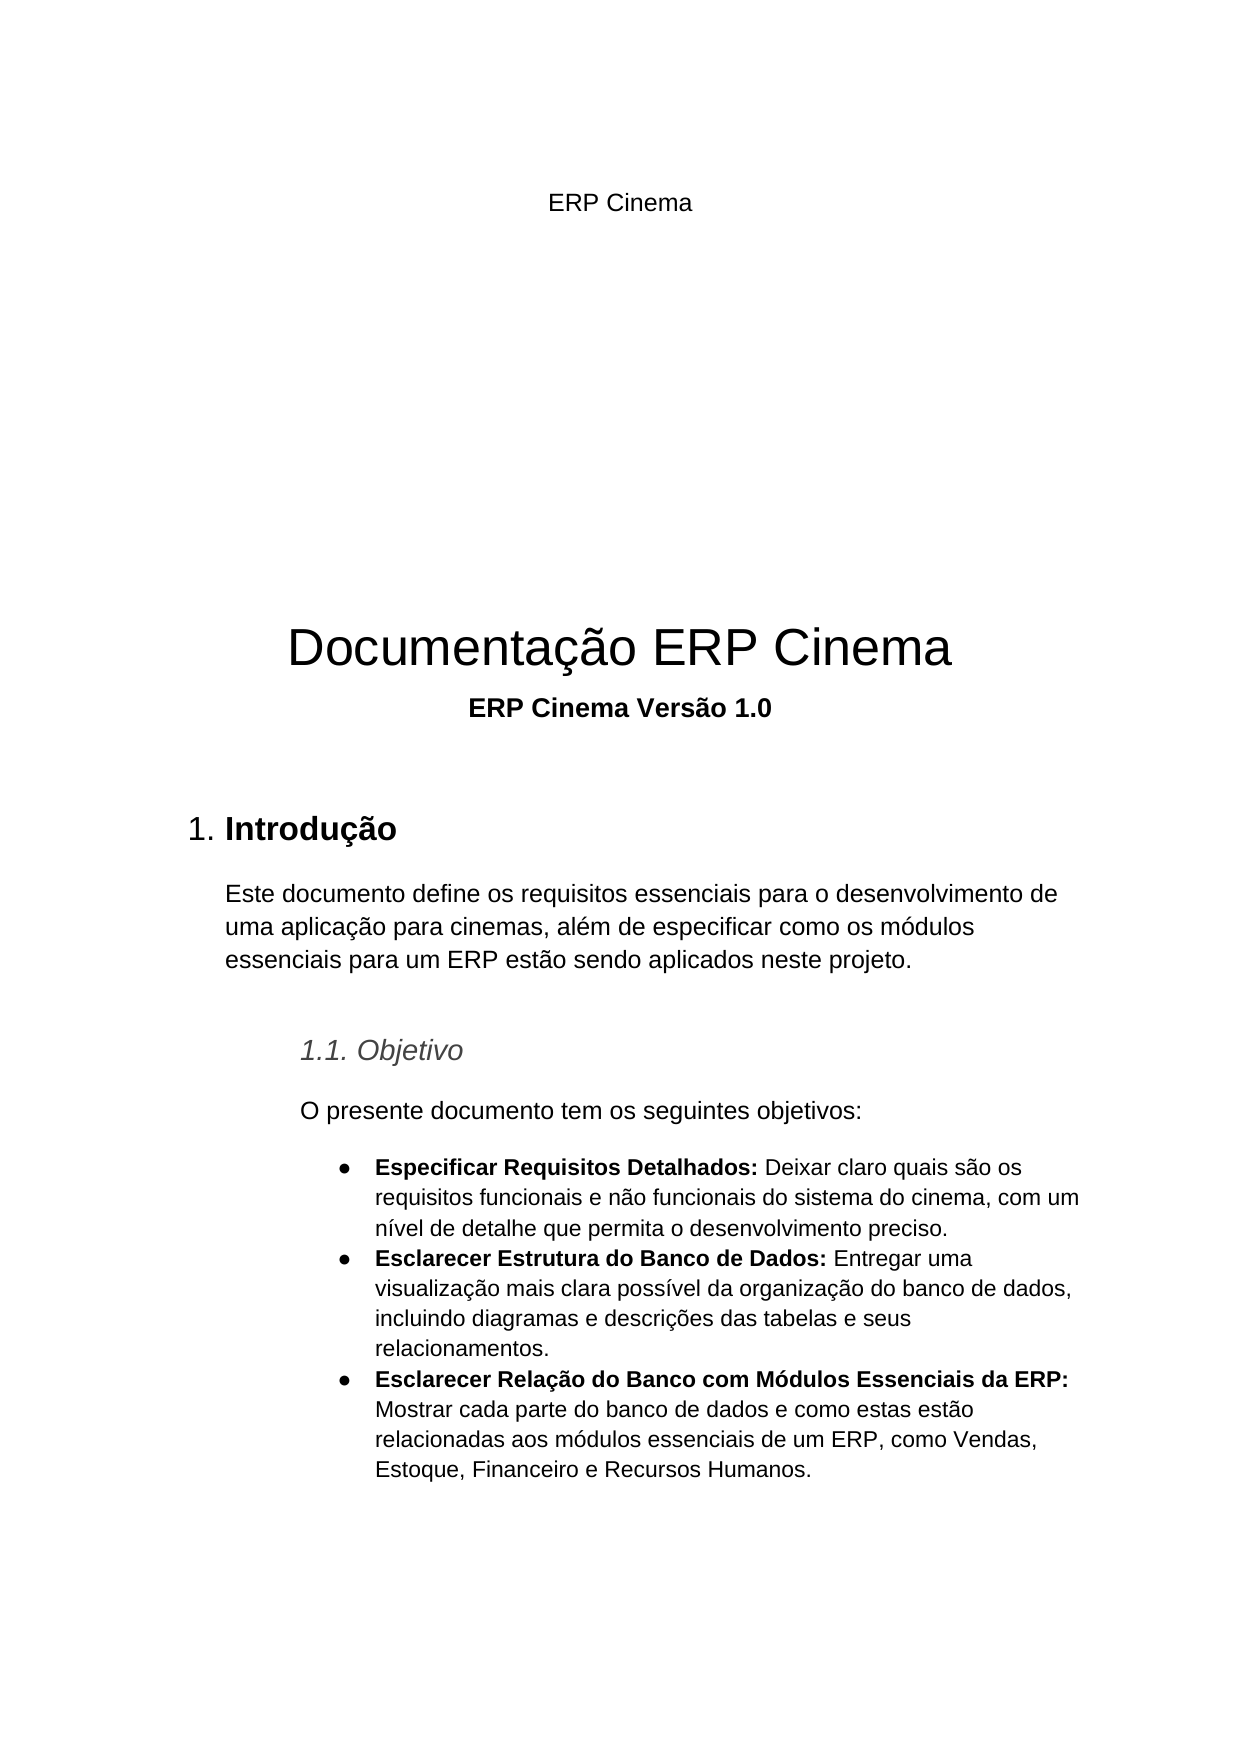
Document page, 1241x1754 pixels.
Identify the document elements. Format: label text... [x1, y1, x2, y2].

text O presente documento tem os seguintes objetivos: [300, 1096, 1090, 1125]
text Este documento define os requisitos essenciais para o desenvolvimento de uma aplicação para cinemas, além de especificar como os módulos essenciais para um ERP estão sendo aplicados neste projeto. [225, 879, 1090, 1004]
list Especificar Requisitos Detalhados: Deixar claro quais são os requisitos funcionais e não funcionais do sistema do cinema, com um nível de detalhe que permita o desenvolvimento preciso. [337, 1154, 1090, 1241]
title Documentação ERP Cinema ERP Cinema Versão 1.0 [150, 616, 1090, 723]
subtitle ERP Cinema [150, 187, 1090, 216]
list Esclarecer Estrutura do Banco de Dados: Entregar uma visualização mais clara possível da organização do banco de dados, incluindo diagramas e descrições das tabelas e seus relacionamentos. [337, 1245, 1090, 1362]
subtitle 1.1. Objetivo [300, 1032, 1090, 1066]
subtitle Introdução [187, 809, 1090, 848]
list Esclarecer Relação do Banco com Módulos Essenciais da ERP: Mostrar cada parte do banco de dados e como estas estão relacionadas aos módulos essenciais de um ERP, como Vendas, Estoque, Financeiro e Recursos Humanos. [337, 1366, 1090, 1482]
